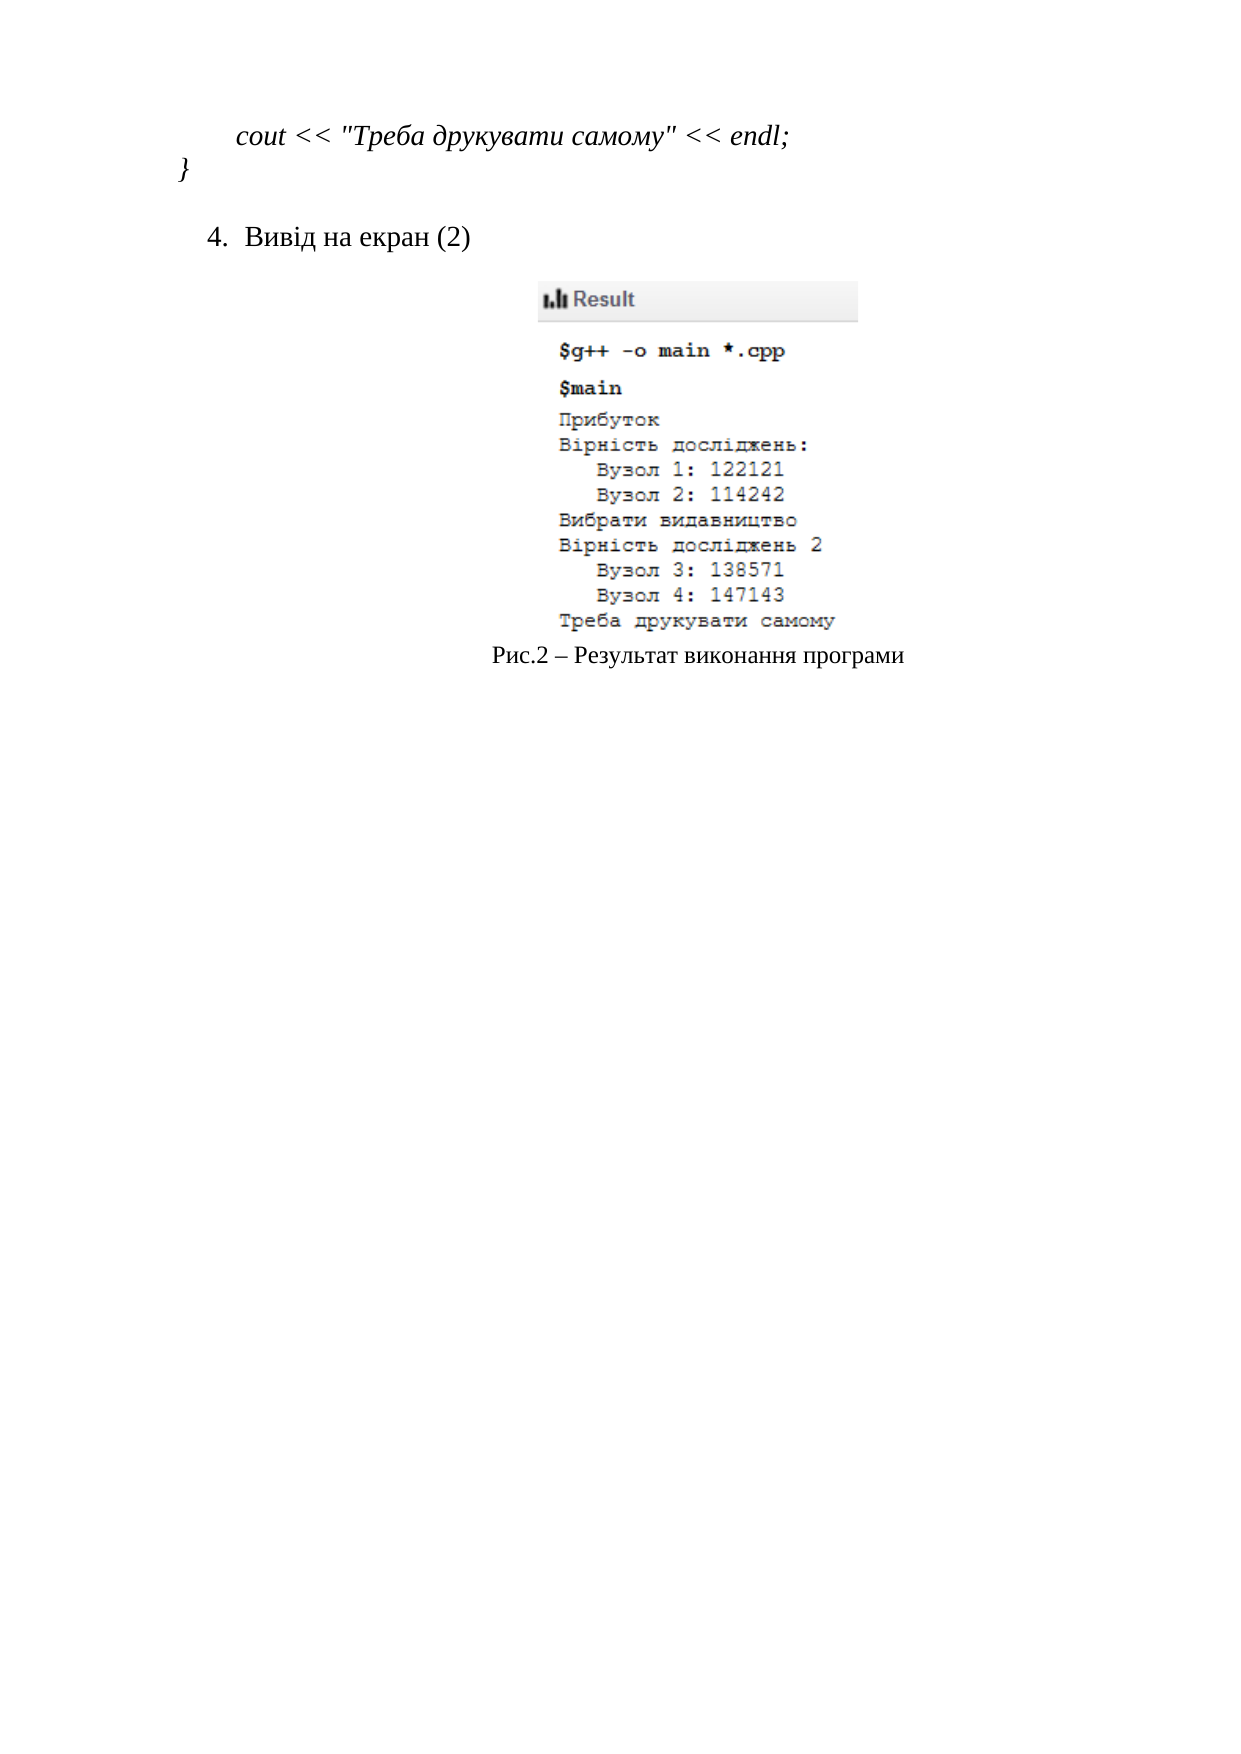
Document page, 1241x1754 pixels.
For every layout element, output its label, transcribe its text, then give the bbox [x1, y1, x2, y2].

picture [537, 281, 859, 641]
list Рис.2 – Результат виконання програми [244, 640, 1152, 669]
text } [177, 152, 1152, 185]
list Вивід на екран (2) [207, 219, 1152, 252]
text cout << "Треба друкувати самому" << endl; [177, 118, 1152, 152]
